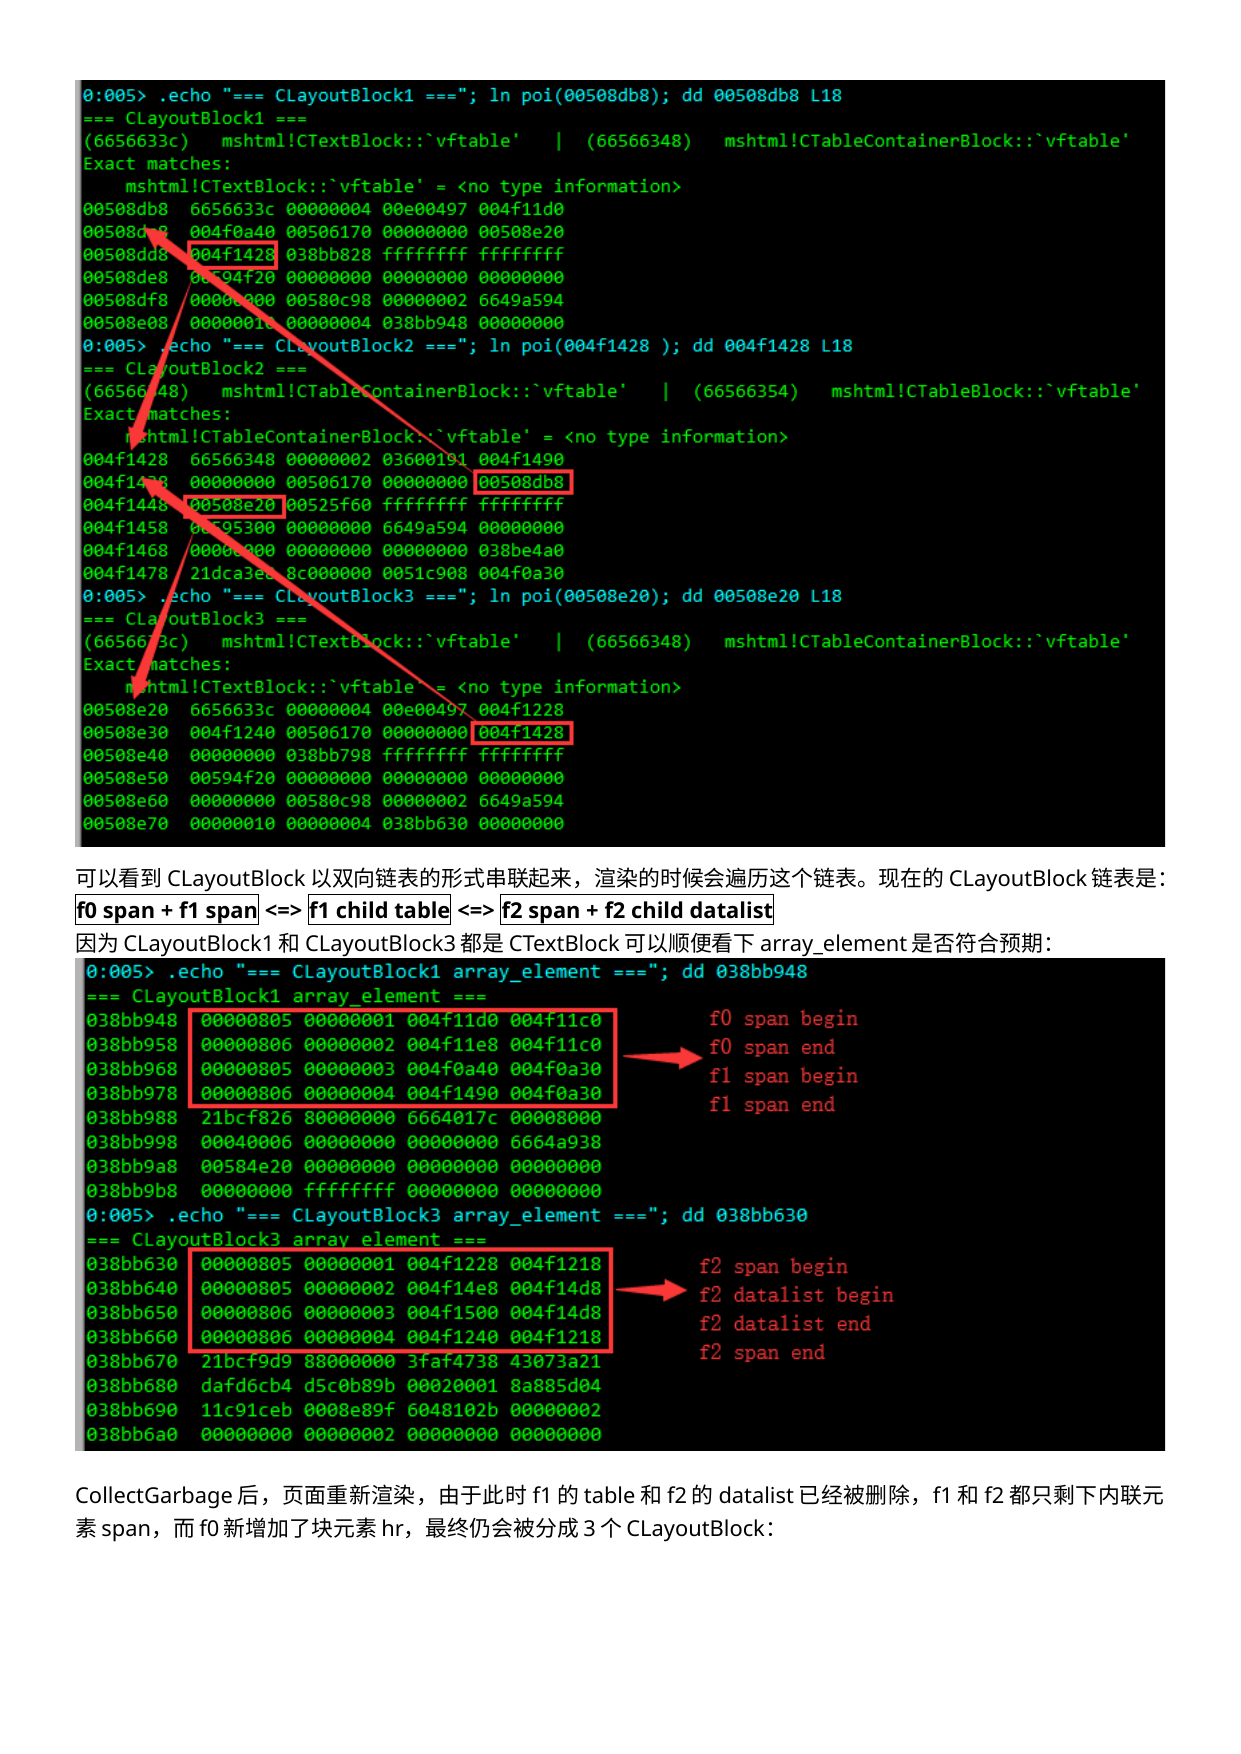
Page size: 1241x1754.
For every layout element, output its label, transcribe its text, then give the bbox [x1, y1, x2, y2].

text f0 span + f1 span <=> f1 child table <=> f2 span + f2 child datalist [309, 893, 773, 926]
text CollectGarbage后，页面重新渲染，由于此时f1的table和f2的datalist已经被删除，f1和f2都只剩下内联元素span，而f0新增加了块元素hr，最终仍会被分成3个CLayoutBlock： [75, 1478, 1165, 1543]
text f0 span + f1 span <=> f1 child table <=> f2 span + f2 child datalist [501, 893, 1165, 926]
text 可以看到CLayoutBlock以双向链表的形式串联起来，渲染的时候会遍历这个链表。现在的CLayoutBlock链表是： [75, 861, 1165, 893]
text 因为CLayoutBlock1和CLayoutBlock3都是CTextBlock可以顺便看下array_element是否符合预期： [75, 926, 1165, 958]
text f0 span + f1 span <=> f1 child table <=> f2 span + f2 child datalist [76, 893, 450, 926]
picture [75, 958, 1166, 1451]
picture [75, 80, 1166, 847]
